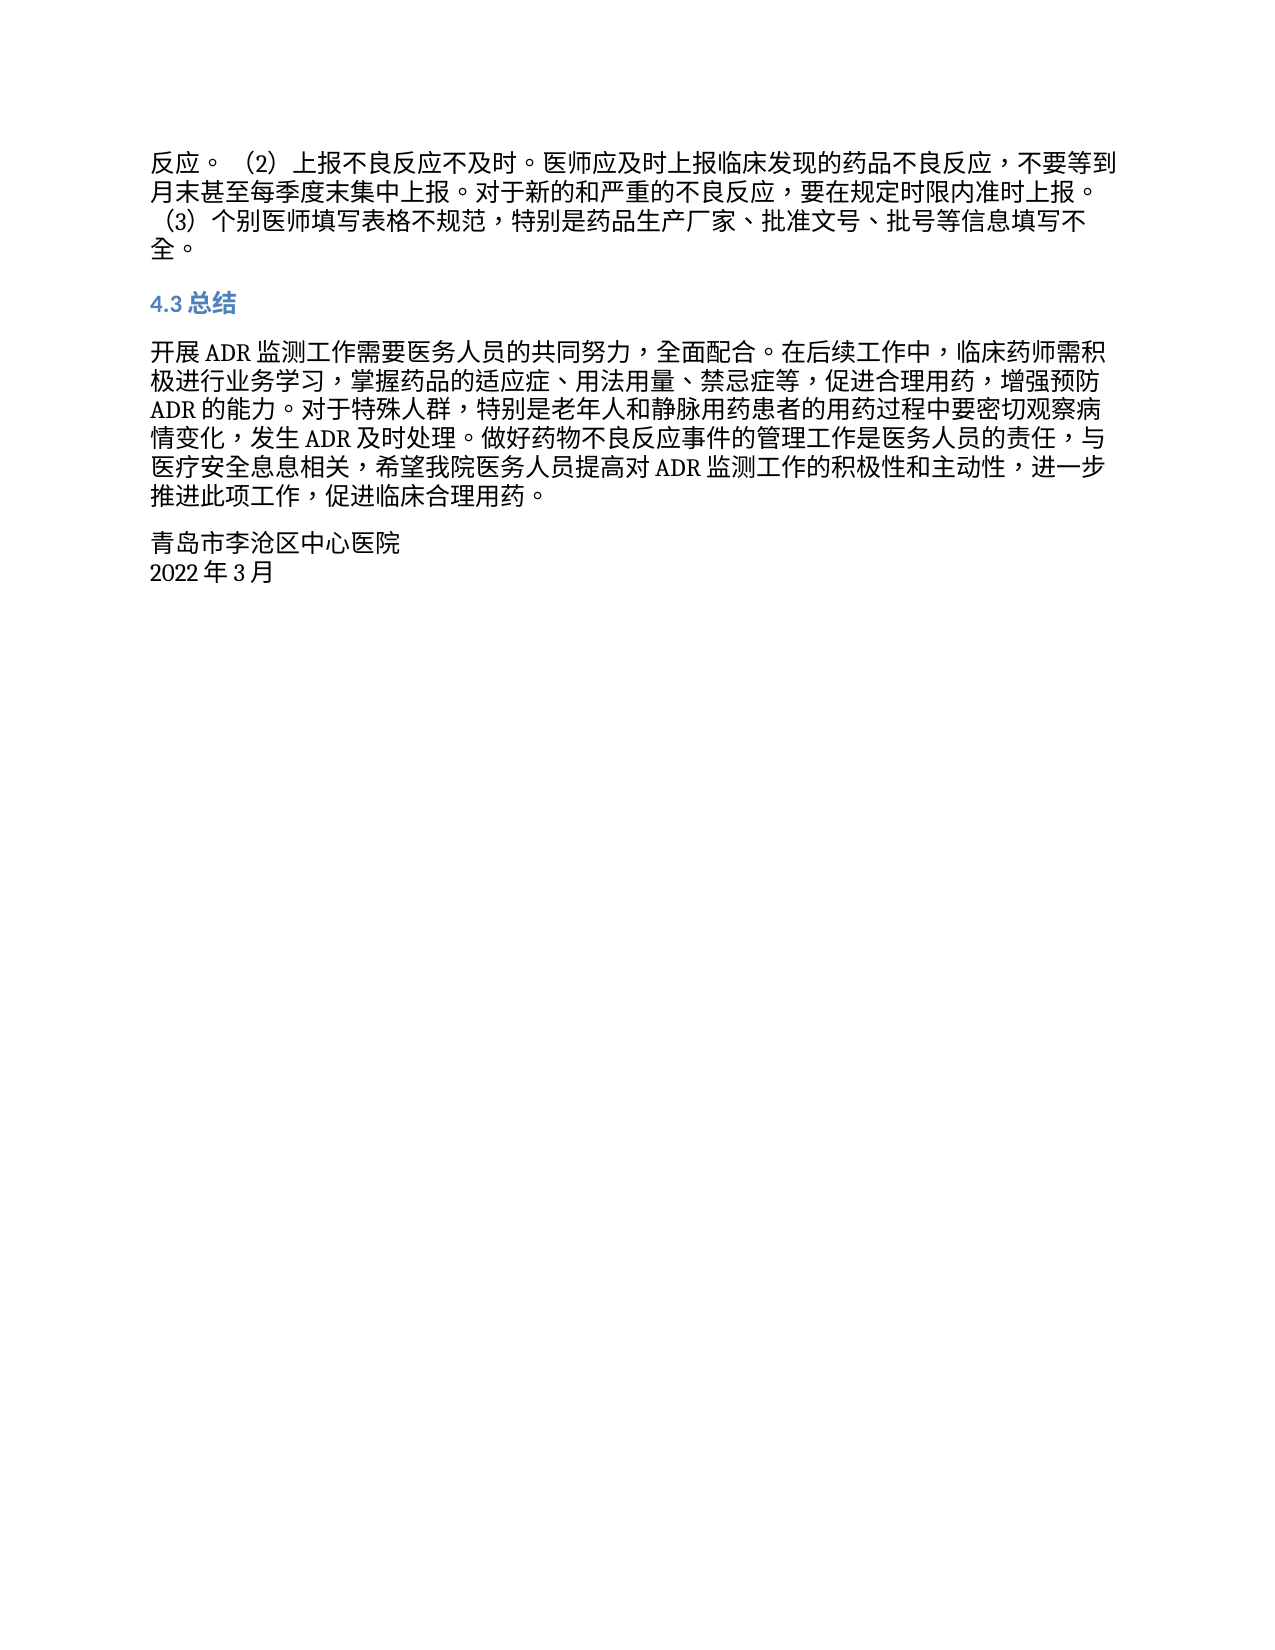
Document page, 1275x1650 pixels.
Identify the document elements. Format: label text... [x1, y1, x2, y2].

text 青岛市李沧区中心医院 2022年3月 [150, 530, 1125, 587]
text 开展ADR监测工作需要医务人员的共同努力，全面配合。在后续工作中，临床药师需积极进行业务学习，掌握药品的适应症、用法用量、禁忌症等，促进合理用药，增强预防ADR的能力。对于特殊人群，特别是老年人和静脉用药患者的用药过程中要密切观察病情变化，发生ADR及时处理。做好药物不良反应事件的管理工作是医务人员的责任，与医疗安全息息相关，希望我院医务人员提高对ADR监测工作的积极性和主动性，进一步推进此项工作，促进临床合理用药。 [150, 339, 1125, 511]
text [150, 150, 1125, 265]
subtitle 4.3 总结 [150, 286, 1125, 320]
